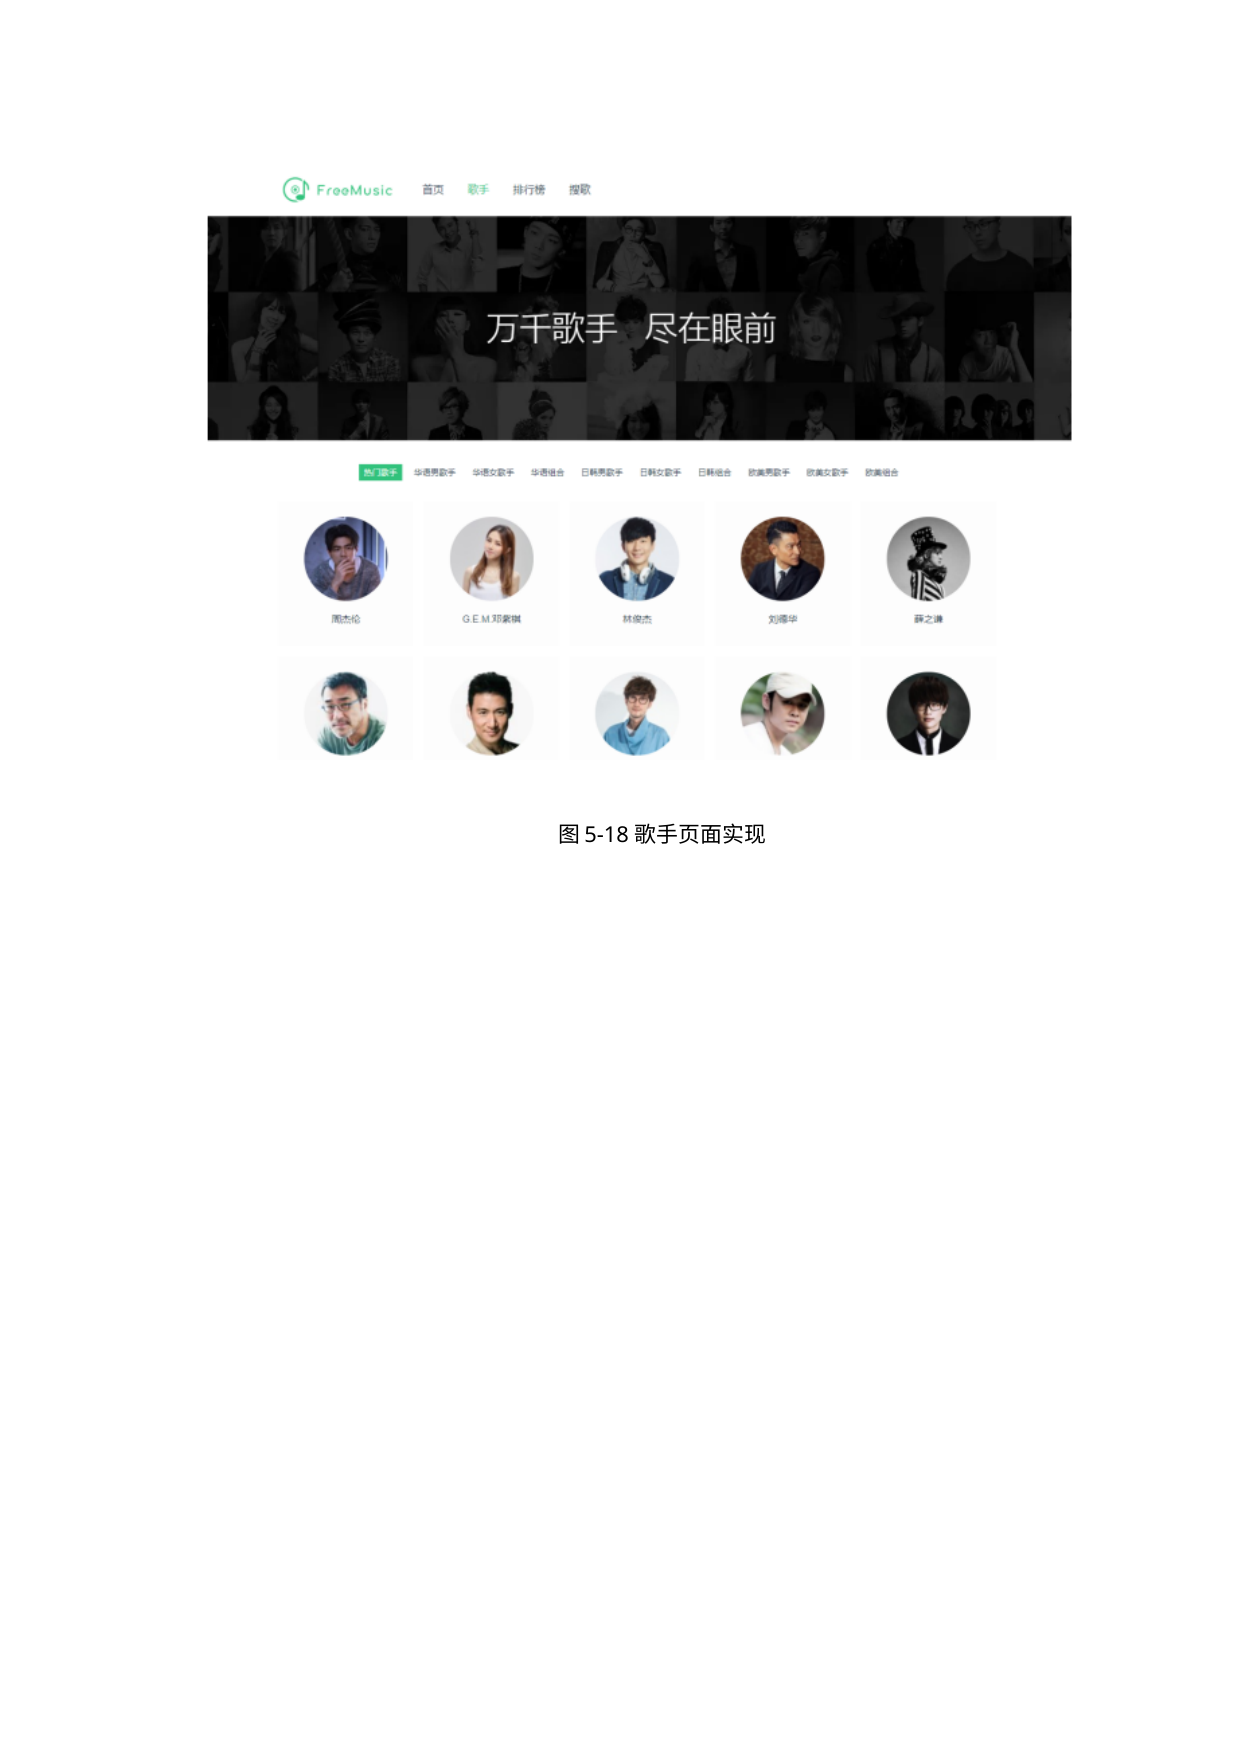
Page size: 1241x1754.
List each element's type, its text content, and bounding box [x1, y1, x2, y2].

picture [207, 165, 1073, 776]
text 图5-18 歌手页面实现 [187, 817, 1093, 849]
